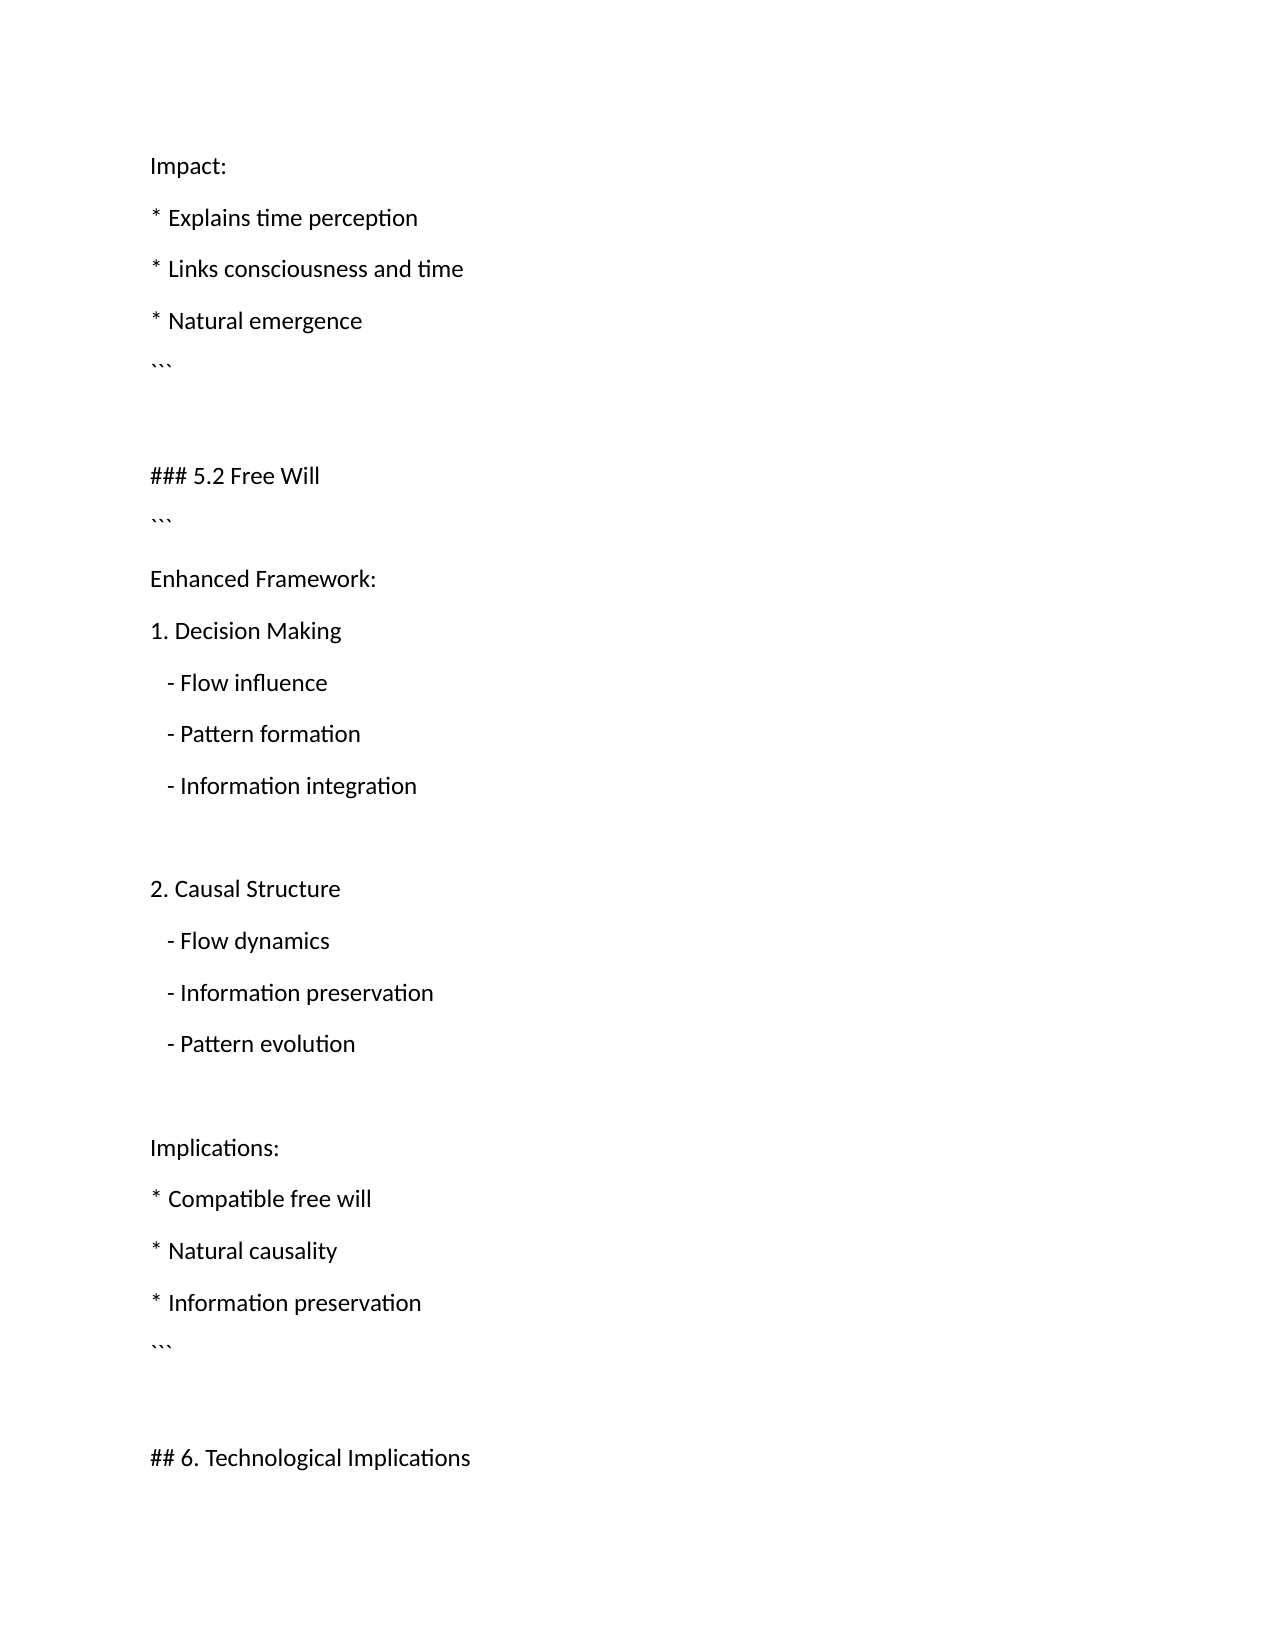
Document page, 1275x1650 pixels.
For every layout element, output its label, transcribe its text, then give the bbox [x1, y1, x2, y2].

text ## 6. Technological Implications [150, 1442, 1125, 1472]
text * Links consciousness and time [150, 253, 1125, 284]
text ``` [150, 357, 1125, 387]
text Implications: [150, 1132, 1125, 1162]
text * Explains time perception [150, 202, 1125, 232]
text * Natural causality [150, 1235, 1125, 1266]
text ``` [150, 1338, 1125, 1369]
text ### 5.2 Free Will [150, 460, 1125, 491]
text * Information preservation [150, 1287, 1125, 1317]
text - Flow dynamics [150, 925, 1125, 956]
text * Natural emergence [150, 305, 1125, 336]
text - Pattern evolution [150, 1028, 1125, 1059]
text - Information preservation [150, 977, 1125, 1007]
text Impact: [150, 150, 1125, 181]
text * Compatible free will [150, 1183, 1125, 1214]
text - Information integration [150, 770, 1125, 801]
text - Pattern formation [150, 718, 1125, 749]
text 1. Decision Making [150, 615, 1125, 646]
text - Flow influence [150, 667, 1125, 697]
text 2. Causal Structure [150, 873, 1125, 904]
text Enhanced Framework: [150, 563, 1125, 594]
text ``` [150, 512, 1125, 542]
